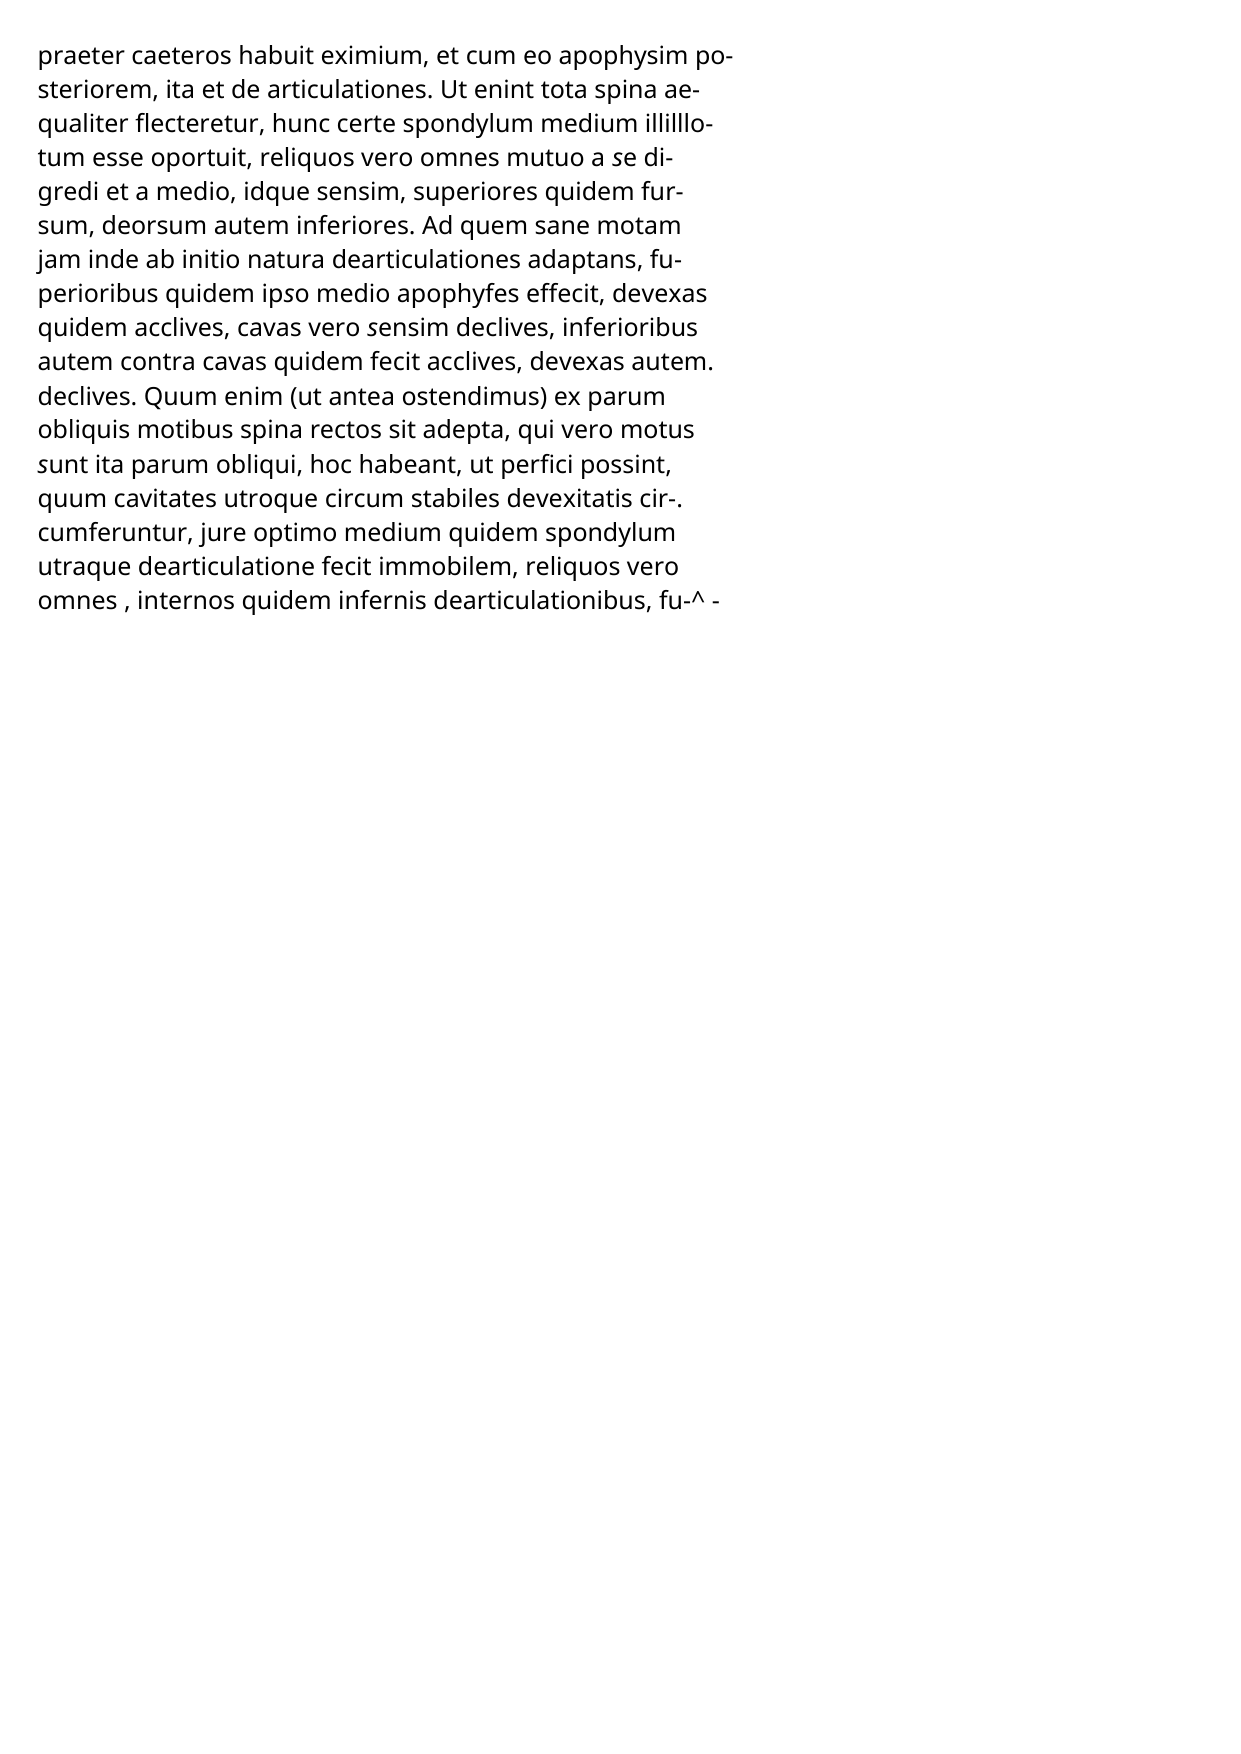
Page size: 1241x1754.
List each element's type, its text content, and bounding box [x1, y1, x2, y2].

text praeter caeteros habuit eximium, et cum eo apophysim po- steriorem, ita et de articulationes. Ut enint tota spina ae- qualiter flecteretur, hunc certe spondylum medium illilllo- tum esse oportuit, reliquos vero omnes mutuo a se di- gredi et a medio, idque sensim, superiores quidem fur- sum, deorsum autem inferiores. Ad quem sane motam jam inde ab initio natura dearticulationes adaptans, fu- perioribus quidem ipso medio apophyfes effecit, devexas quidem acclives, cavas vero sensim declives, inferioribus autem contra cavas quidem fecit acclives, devexas autem. declives. Quum enim (ut antea ostendimus) ex parum obliquis motibus spina rectos sit adepta, qui vero motus sunt ita parum obliqui, hoc habeant, ut perfici possint, quum cavitates utroque circum stabiles devexitatis cir-. cumferuntur, jure optimo medium quidem spondylum utraque dearticulatione fecit immobilem, reliquos vero omnes , internos quidem infernis dearticulationibus, fu-^ - [37, 37, 1203, 617]
